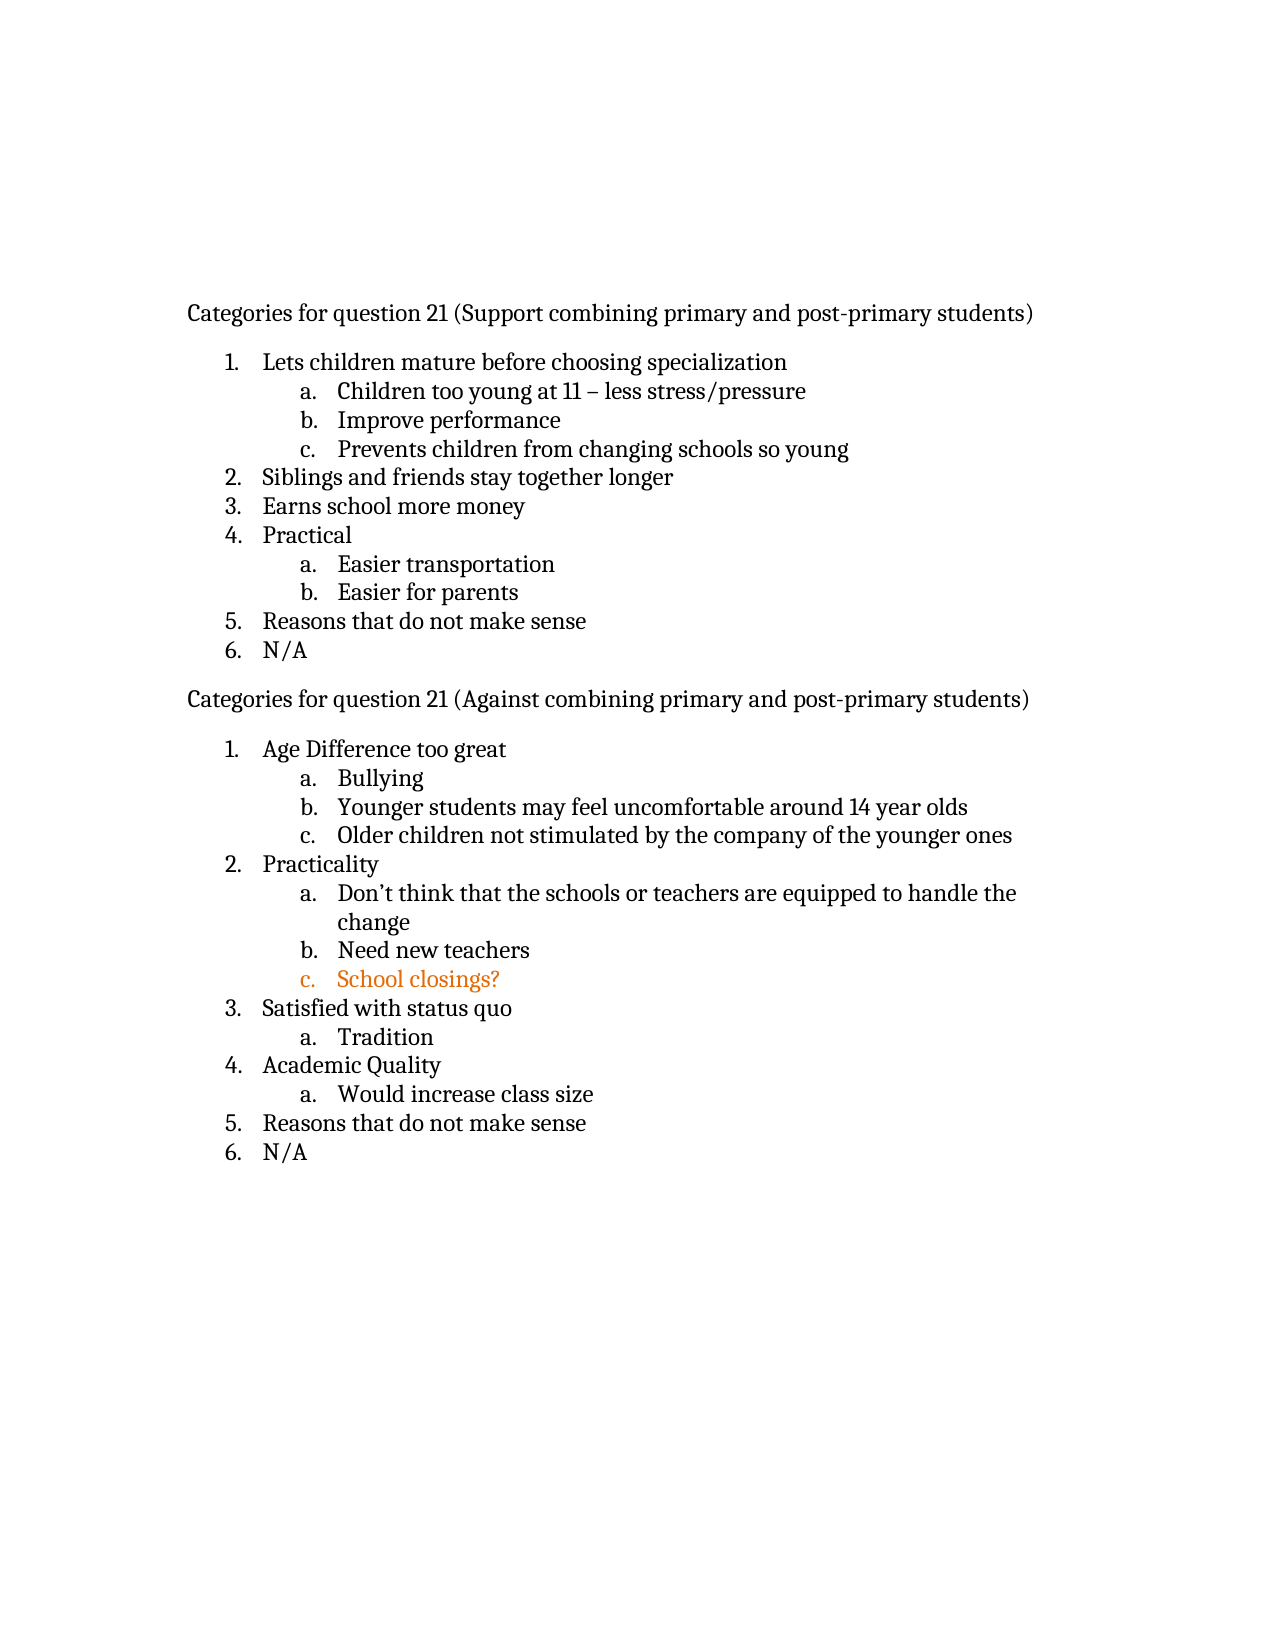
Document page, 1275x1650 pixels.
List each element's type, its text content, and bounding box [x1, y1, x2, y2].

list Children too young at 11 – less stress/pressure [300, 377, 1087, 406]
list Don’t think that the schools or teachers are equipped to handle the change [300, 879, 1087, 936]
list Younger students may feel uncomfortable around 14 year olds [300, 792, 1087, 821]
list Prevents children from changing schools so young [300, 434, 1087, 463]
list Need new teachers [300, 936, 1087, 965]
list Reasons that do not make sense [225, 607, 1087, 636]
list Practicality [225, 850, 1087, 879]
list Practical [225, 521, 1087, 549]
list N/A [225, 1137, 1087, 1166]
list Easier for parents [300, 578, 1087, 607]
text Categories for question 21 (Support combining primary and post-primary students) [187, 299, 1087, 327]
list School closings? [300, 965, 1087, 994]
list Would increase class size [300, 1080, 1087, 1109]
list Older children not stimulated by the company of the younger ones [300, 821, 1087, 850]
list Age Difference too great [225, 735, 1087, 764]
list Siblings and friends stay together longer [225, 463, 1087, 492]
list Tradition [300, 1022, 1087, 1051]
list Satisfied with status quo [225, 994, 1087, 1022]
text Categories for question 21 (Against combining primary and post-primary students) [187, 685, 1087, 714]
list Academic Quality [225, 1051, 1087, 1080]
list Easier transportation [300, 549, 1087, 578]
list N/A [225, 636, 1087, 664]
list Reasons that do not make sense [225, 1109, 1087, 1137]
list Bullying [300, 764, 1087, 792]
list Improve performance [300, 406, 1087, 434]
list Earns school more money [225, 492, 1087, 521]
list Lets children mature before choosing specialization [225, 348, 1087, 377]
